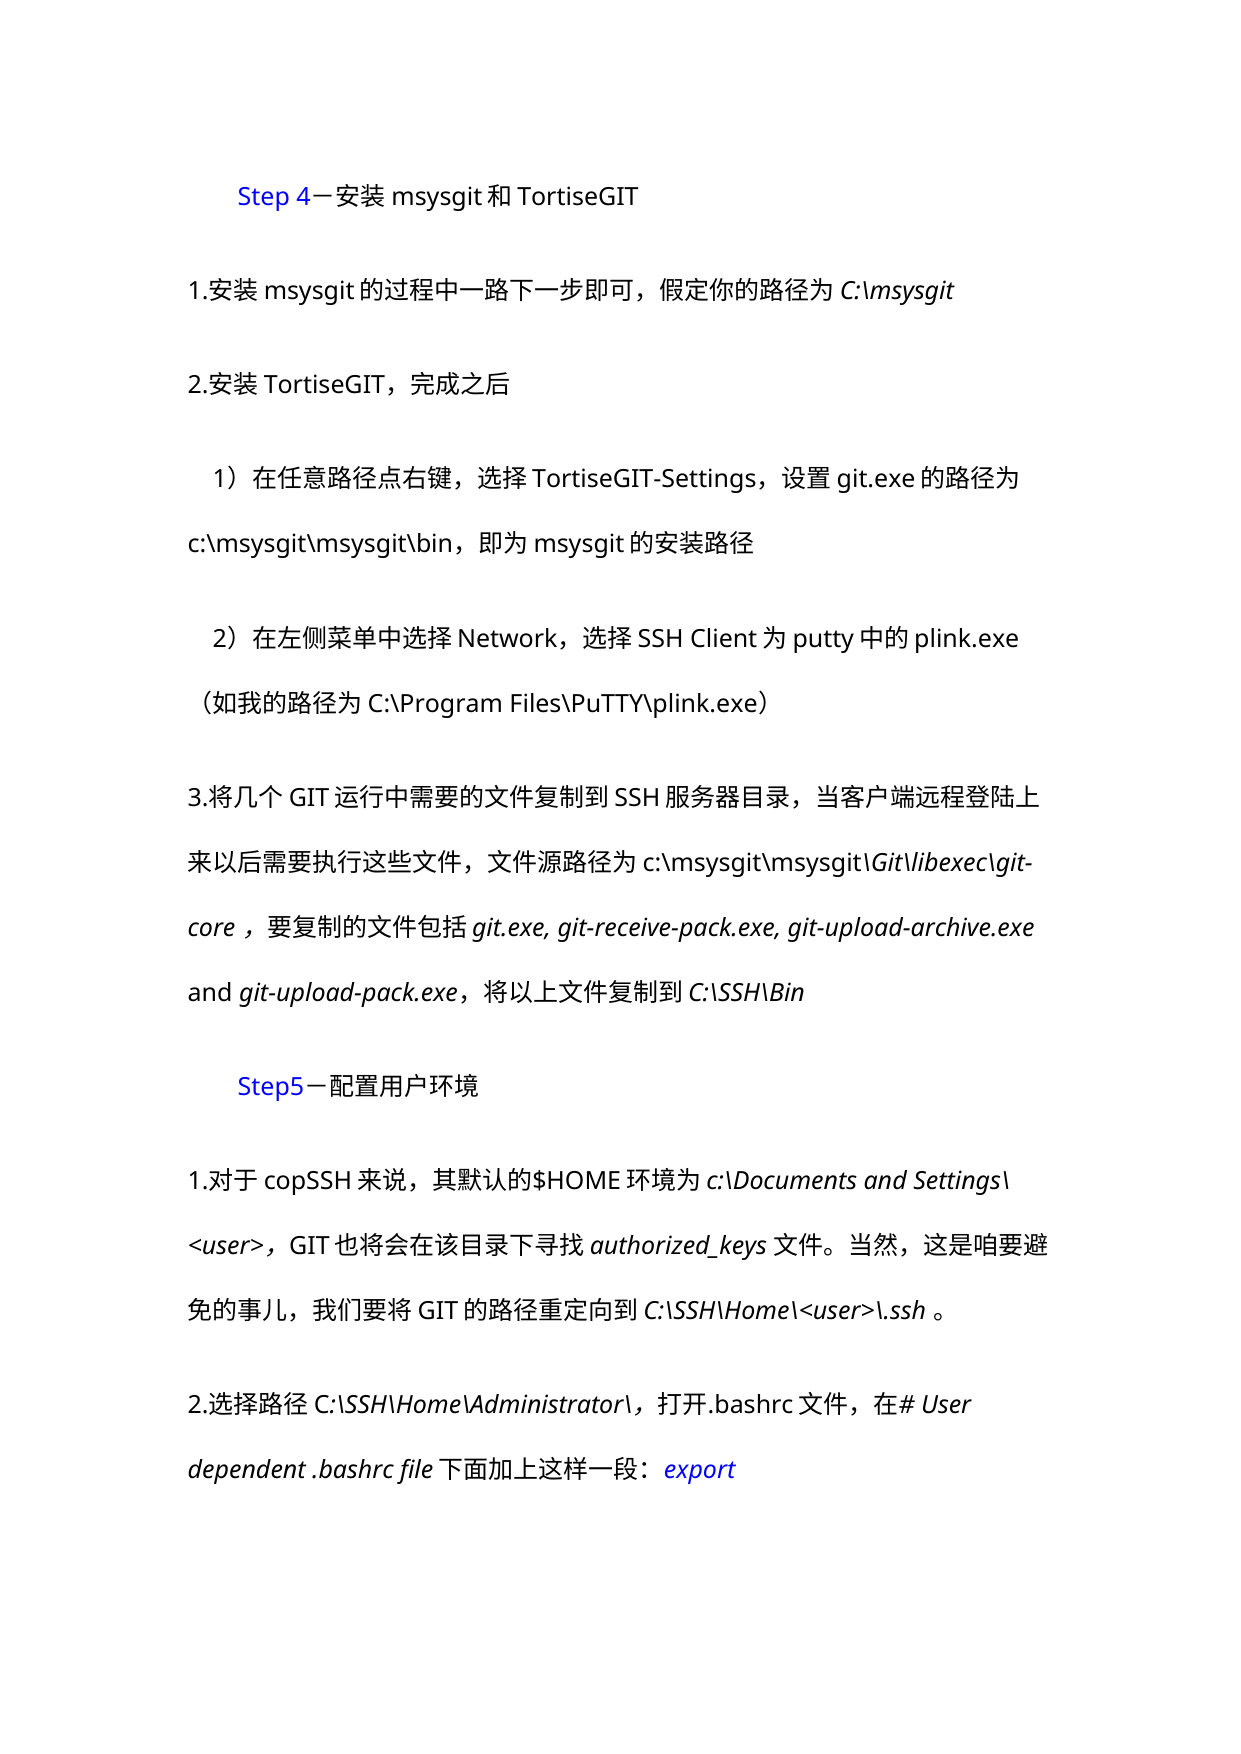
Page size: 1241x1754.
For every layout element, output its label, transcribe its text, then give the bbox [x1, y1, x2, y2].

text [187, 1370, 1053, 1500]
text 2.安装TortiseGIT，完成之后 [187, 350, 1053, 415]
text Step5－配置用户环境 [187, 1052, 1053, 1117]
text Step 4－安装 msysgit和TortiseGIT [187, 162, 1053, 227]
text 1.对于copSSH来说，其默认的$HOME环境为c:\Documents and Settings\<user>，GIT也将会在该目录下寻找authorized_keys 文件。当然，这是咱要避免的事儿，我们要将GIT的路径重定向到C:\SSH\Home\<user>\.ssh 。 [187, 1146, 1053, 1341]
text 1）在任意路径点右键，选择TortiseGIT-Settings，设置git.exe的路径为c:\msysgit\msysgit\bin，即为msysgit的安装路径 [187, 444, 1053, 574]
text 2）在左侧菜单中选择Network，选择SSH Client为putty中的plink.exe（如我的路径为C:\Program Files\PuTTY\plink.exe） [187, 604, 1053, 734]
text 1.安装msysgit的过程中一路下一步即可，假定你的路径为C:\msysgit [187, 256, 1053, 321]
text 3.将几个GIT运行中需要的文件复制到SSH服务器目录，当客户端远程登陆上来以后需要执行这些文件，文件源路径为c:\msysgit\msysgit\Git\libexec\git-core ，要复制的文件包括git.exe, git-receive-pack.exe, git-upload-archive.exe and git-upload-pack.exe，将以上文件复制到C:\SSH\Bin [187, 763, 1053, 1023]
